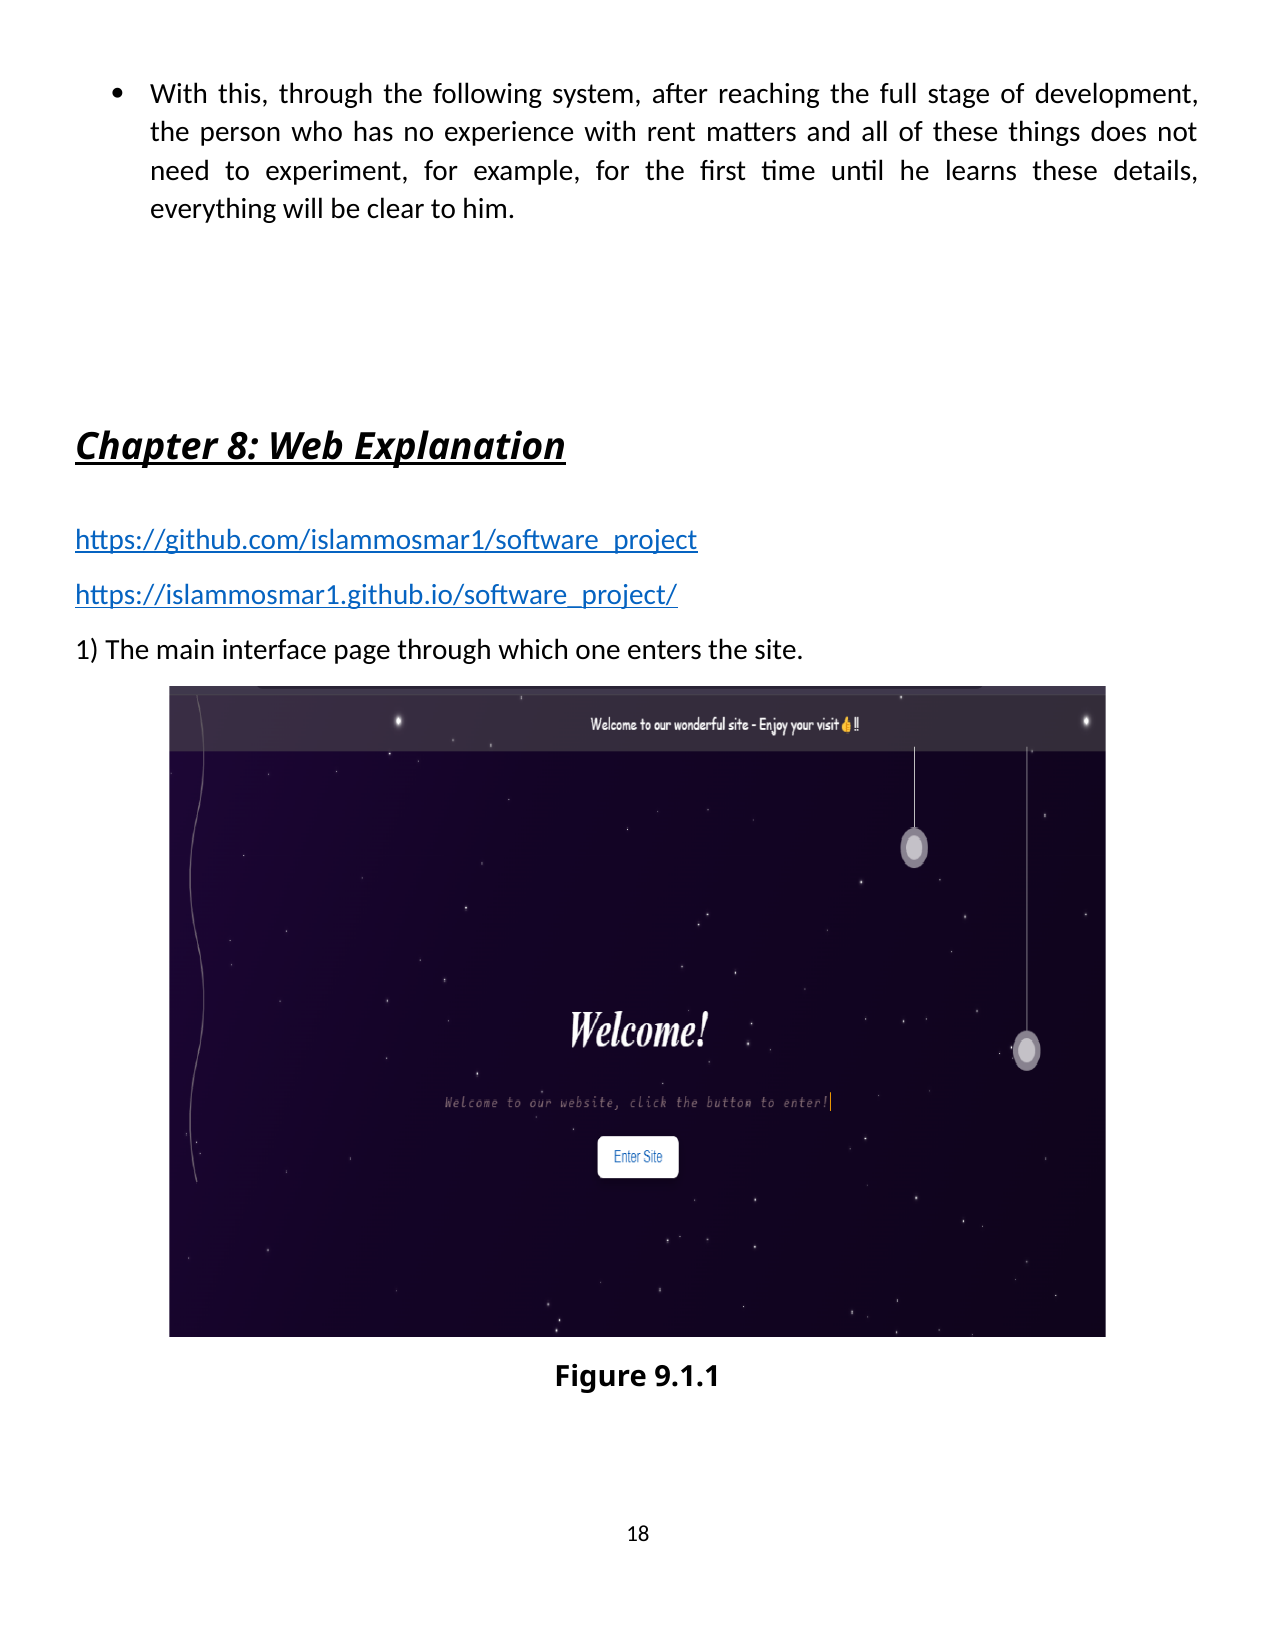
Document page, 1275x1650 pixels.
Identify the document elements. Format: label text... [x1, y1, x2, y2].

picture [169, 686, 1106, 1337]
text https://islammosmar1.github.io/software_project/ [75, 576, 1200, 612]
text https://github.com/islammosmar1/software_project [75, 521, 1200, 557]
subtitle Figure 9.1.1 [75, 1355, 1200, 1395]
text 1) The main interface page through which one enters the site. [75, 631, 1200, 667]
subtitle Chapter 8: Web Explanation [75, 419, 1200, 470]
list With this, through the following system, after reaching the full stage of development, the person who has no experience with rent matters and all of these things does not need to experiment, for example, for the first time until he learns these details, everything will be clear to him. [112, 75, 1200, 226]
